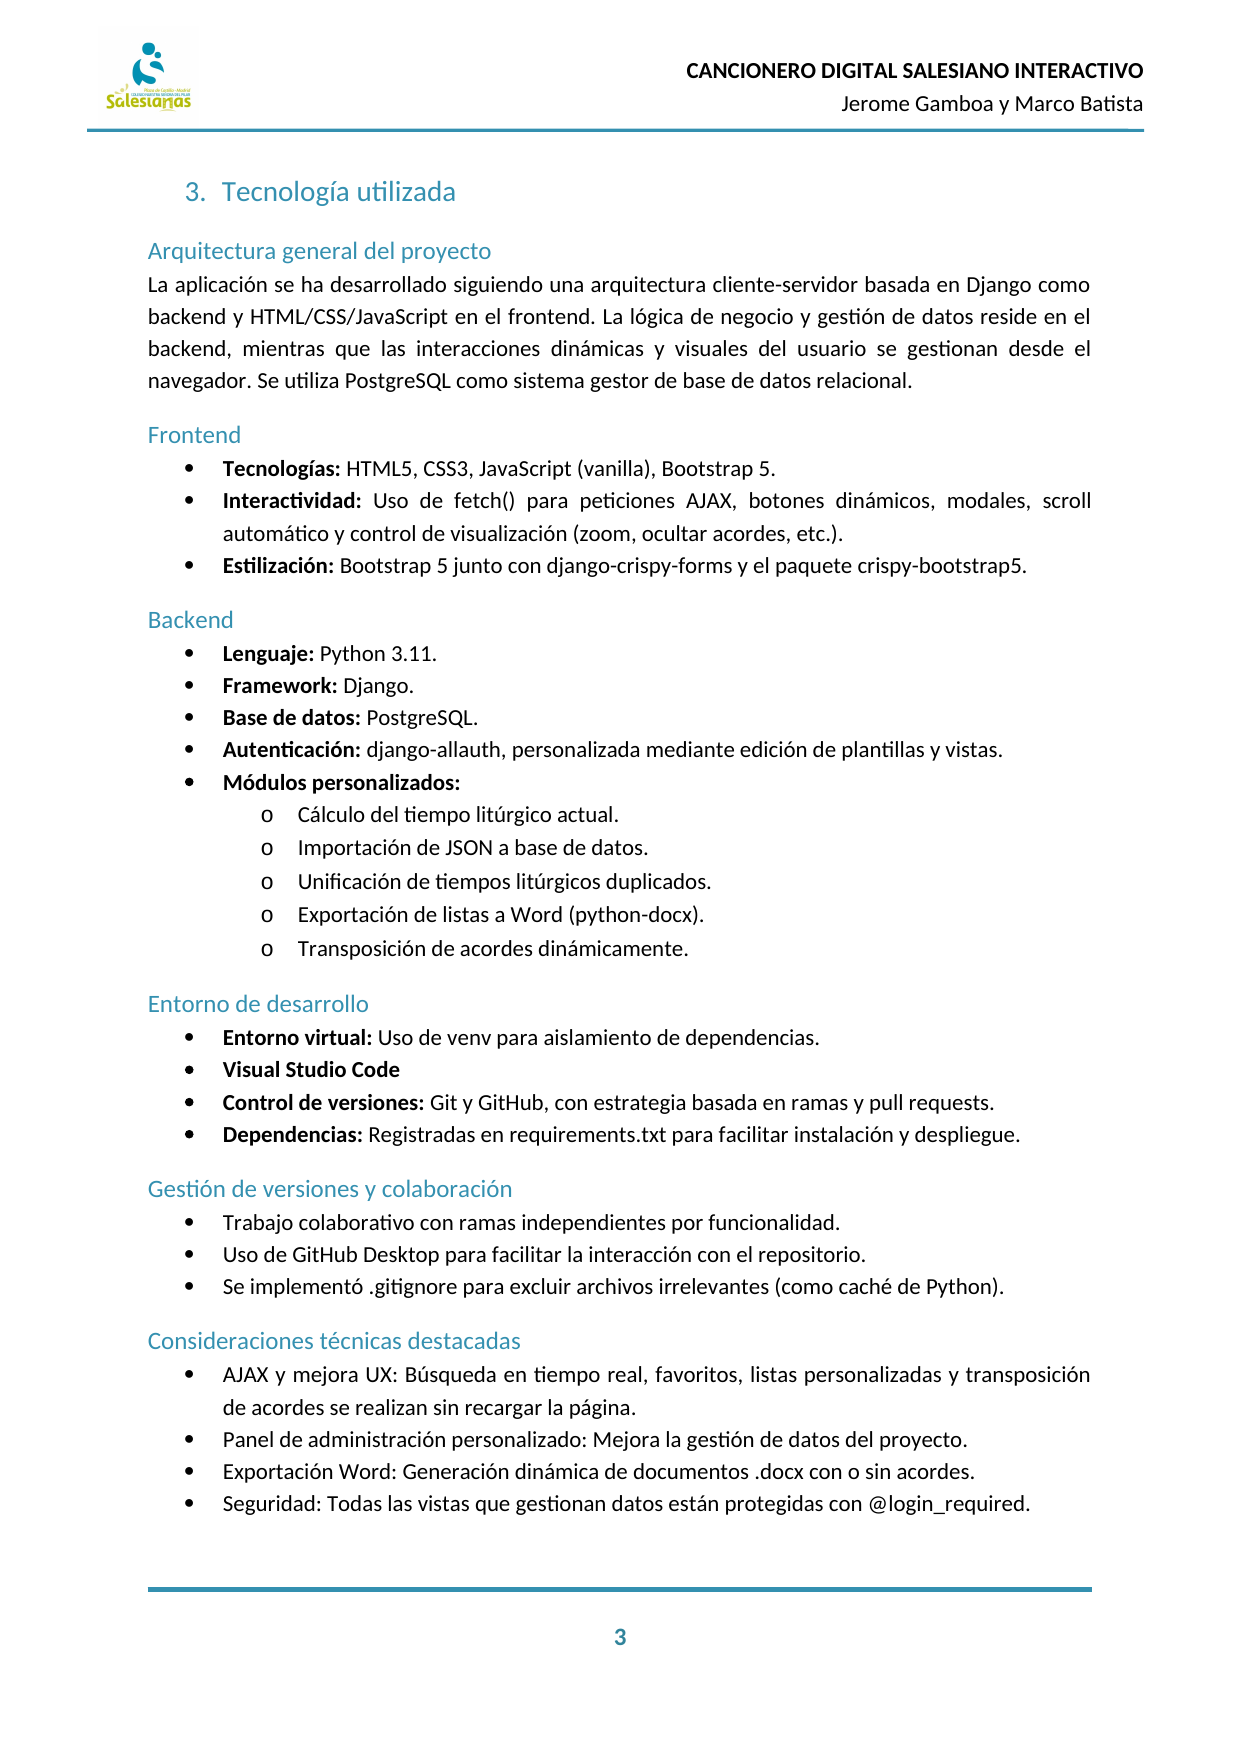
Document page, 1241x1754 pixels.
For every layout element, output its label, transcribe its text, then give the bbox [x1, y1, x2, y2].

list Autenticación: django-allauth, personalizada mediante edición de plantillas y vistas. [185, 736, 1092, 763]
list Interactividad: Uso de fetch() para peticiones AJAX, botones dinámicos, modales, scroll automático y control de visualización (zoom, ocultar acordes, etc.). [185, 487, 1092, 547]
list Se implementó .gitignore para excluir archivos irrelevantes (como caché de Python). [185, 1272, 1092, 1300]
list Exportación Word: Generación dinámica de documentos .docx con o sin acordes. [185, 1457, 1092, 1485]
list Importación de JSON a base de datos. [260, 833, 1092, 863]
list AJAX y mejora UX: Búsqueda en tiempo real, favoritos, listas personalizadas y transposición de acordes se realizan sin recargar la página. [185, 1360, 1092, 1421]
list Transposición de acordes dinámicamente. [260, 934, 1092, 963]
subtitle Tecnología utilizada [184, 173, 1092, 209]
list Base de datos: PostgreSQL. [185, 703, 1092, 731]
picture [97, 26, 200, 128]
list Dependencias: Registradas en requirements.txt para facilitar instalación y despliegue. [185, 1120, 1092, 1148]
list Módulos personalizados: [185, 768, 1092, 796]
list Entorno virtual: Uso de venv para aislamiento de dependencias. [185, 1023, 1092, 1051]
subtitle Frontend [148, 419, 1092, 450]
subtitle Entorno de desarrollo [148, 988, 1092, 1019]
text La aplicación se ha desarrollado siguiendo una arquitectura cliente-servidor basada en Django como backend y HTML/CSS/JavaScript en el frontend. La lógica de negocio y gestión de datos reside en el backend, mientras que las interacciones dinámicas y visuales del usuario se gestionan desde el navegador. Se utiliza PostgreSQL como sistema gestor de base de datos relacional. [148, 270, 1092, 394]
list Exportación de listas a Word (python-docx). [260, 901, 1092, 930]
subtitle Gestión de versiones y colaboración [148, 1173, 1092, 1203]
list Framework: Django. [185, 671, 1092, 699]
list Tecnologías: HTML5, CSS3, JavaScript (vanilla), Bootstrap 5. [185, 454, 1092, 482]
list Seguridad: Todas las vistas que gestionan datos están protegidas con @login_required. [185, 1489, 1092, 1517]
subtitle Consideraciones técnicas destacadas [148, 1325, 1092, 1356]
list Lenguaje: Python 3.11. [185, 639, 1092, 667]
subtitle Arquitectura general del proyecto [148, 235, 1092, 265]
list Panel de administración personalizado: Mejora la gestión de datos del proyecto. [185, 1425, 1092, 1453]
list Trabajo colaborativo con ramas independientes por funcionalidad. [185, 1208, 1092, 1236]
list Estilización: Bootstrap 5 junto con django-crispy-forms y el paquete crispy-bootstrap5. [185, 551, 1092, 579]
list Cálculo del tiempo litúrgico actual. [260, 800, 1092, 829]
list Control de versiones: Git y GitHub, con estrategia basada en ramas y pull requests. [185, 1088, 1092, 1116]
subtitle Backend [148, 604, 1092, 634]
list Uso de GitHub Desktop para facilitar la interacción con el repositorio. [185, 1240, 1092, 1268]
list Visual Studio Code [185, 1056, 1092, 1084]
list Unificación de tiempos litúrgicos duplicados. [260, 867, 1092, 896]
